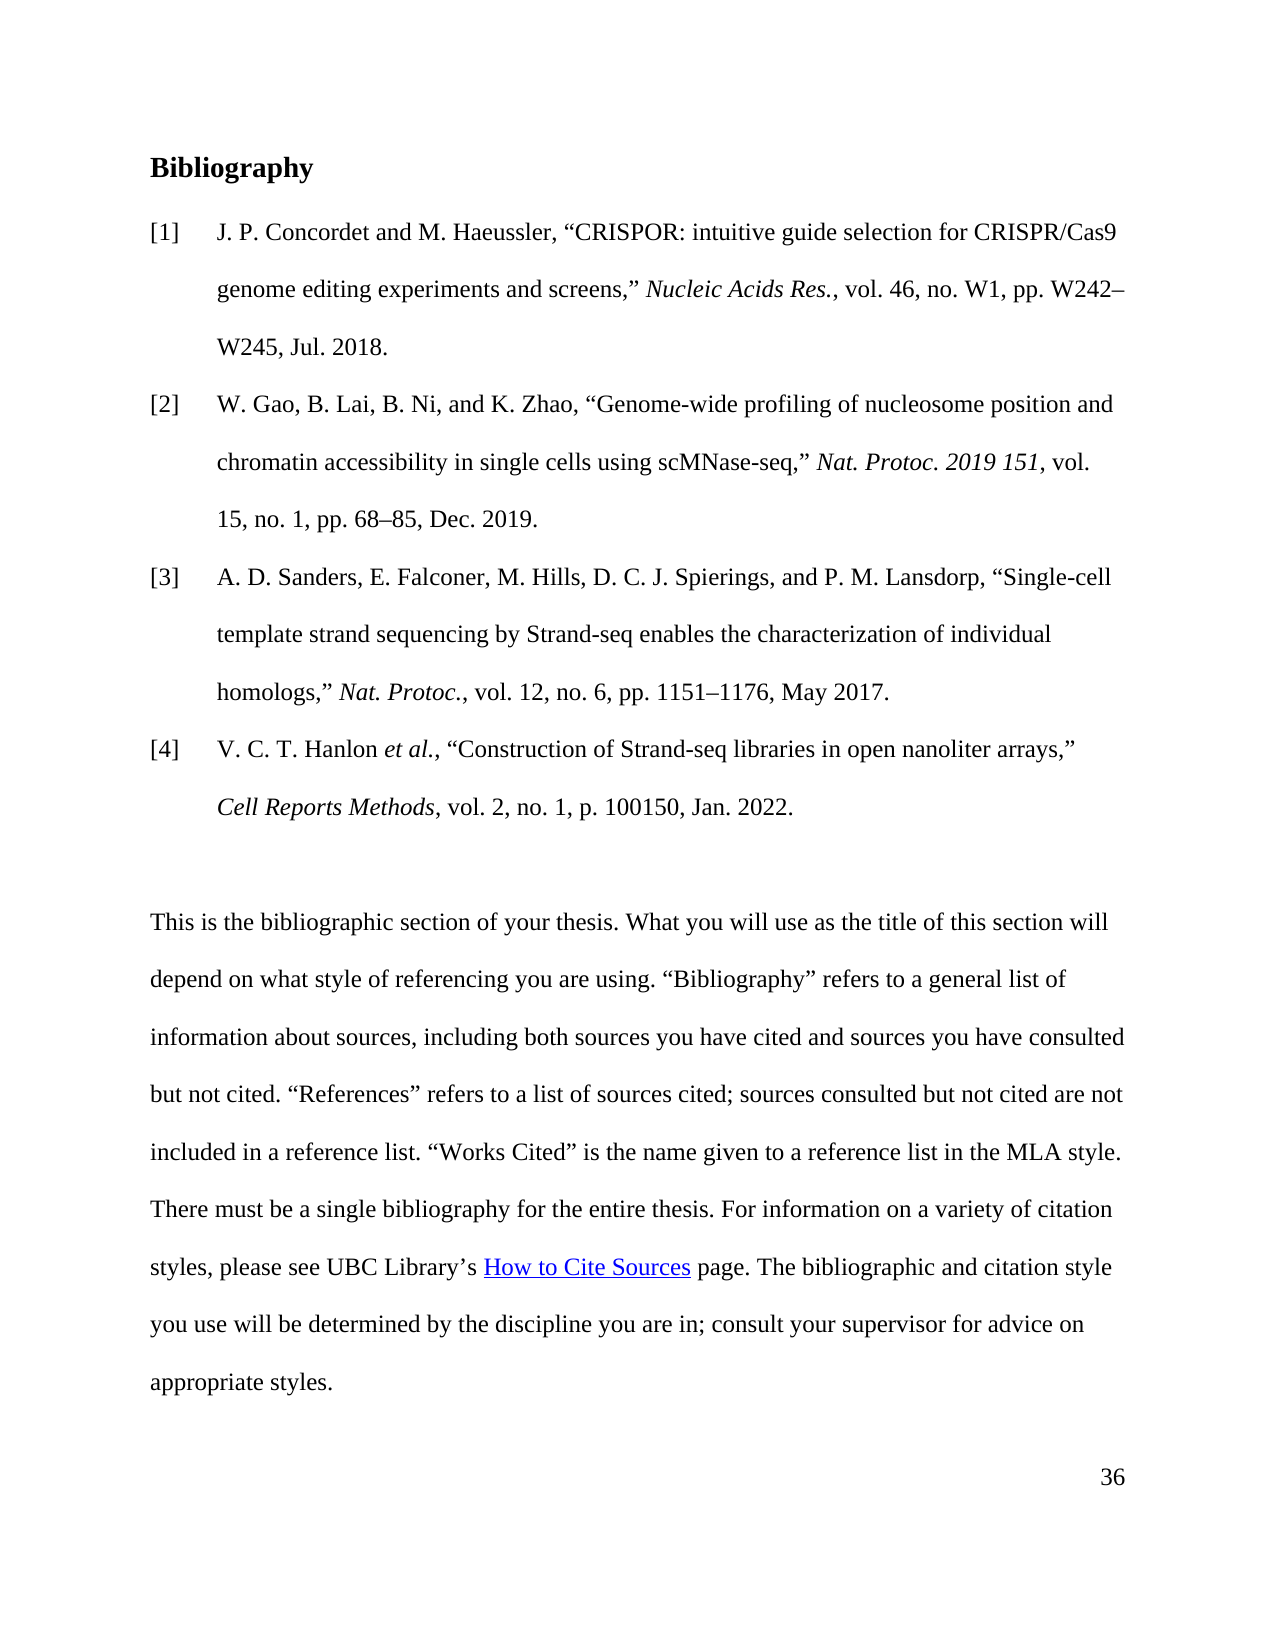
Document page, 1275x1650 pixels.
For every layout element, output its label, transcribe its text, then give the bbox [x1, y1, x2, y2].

text [3] A. D. Sanders, E. Falconer, M. Hills, D. C. J. Spierings, and P. M. Lansdorp, “Single-cell template strand sequencing by Strand-seq enables the characterization of individual homologs,” Nat. Protoc., vol. 12, no. 6, pp. 1151–1176, May 2017. [150, 562, 1125, 706]
subtitle Bibliography [150, 150, 1125, 183]
text This is the bibliographic section of your thesis. What you will use as the title of this section will depend on what style of referencing you are using. “Bibliography” refers to a general list of information about sources, including both sources you have cited and sources you have consulted but not cited. “References” refers to a list of sources cited; sources consulted but not cited are not included in a reference list. “Works Cited” is the name given to a reference list in the MLA style. There must be a single bibliography for the entire thesis. For information on a variety of citation styles, please see UBC Library’s How to Cite Sources page. The bibliographic and citation style you use will be determined by the discipline you are in; consult your supervisor for advice on appropriate styles. [150, 907, 1125, 1396]
text [1] J. P. Concordet and M. Haeussler, “CRISPOR: intuitive guide selection for CRISPR/Cas9 genome editing experiments and screens,” Nucleic Acids Res., vol. 46, no. W1, pp. W242–W245, Jul. 2018. [150, 217, 1125, 361]
text [2] W. Gao, B. Lai, B. Ni, and K. Zhao, “Genome-wide profiling of nucleosome position and chromatin accessibility in single cells using scMNase-seq,” Nat. Protoc. 2019 151, vol. 15, no. 1, pp. 68–85, Dec. 2019. [150, 389, 1125, 533]
text [4] V. C. T. Hanlon et al., “Construction of Strand-seq libraries in open nanoliter arrays,” Cell Reports Methods, vol. 2, no. 1, p. 100150, Jan. 2022. [150, 734, 1125, 821]
